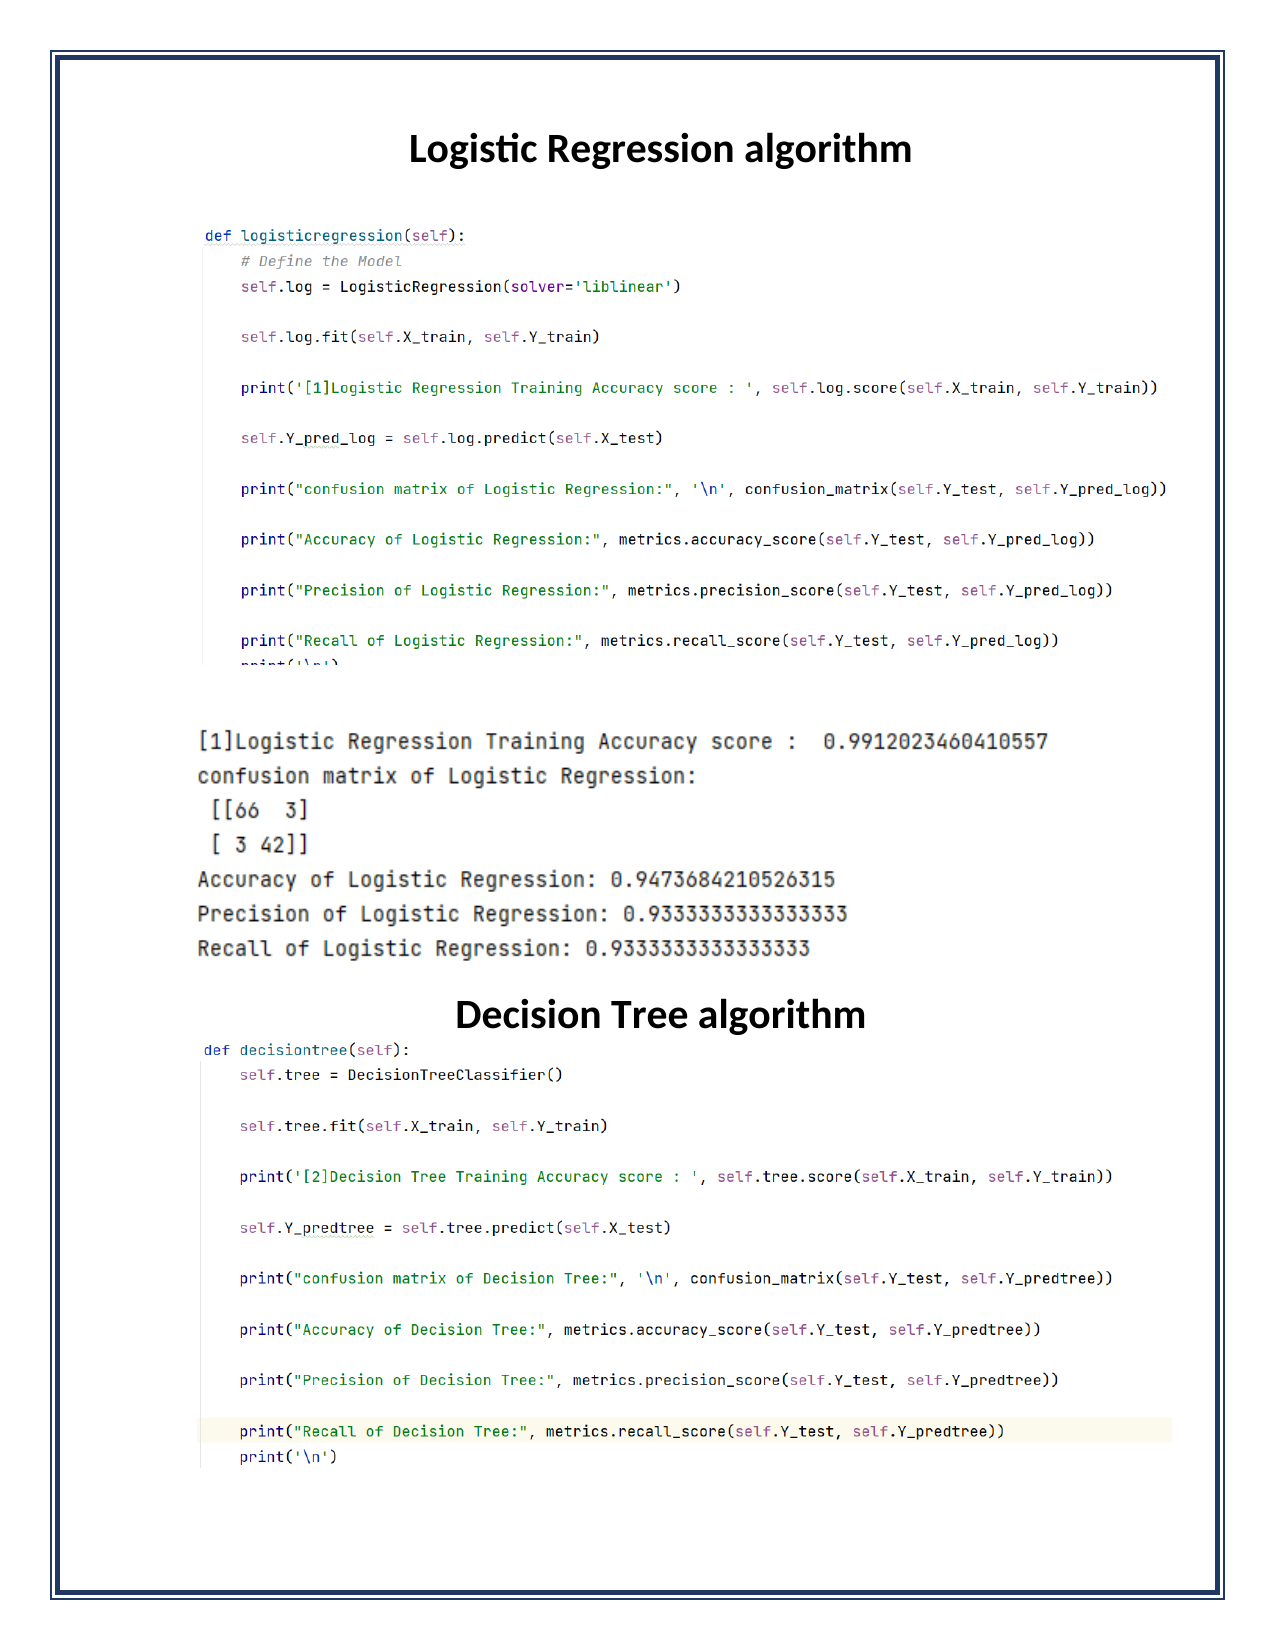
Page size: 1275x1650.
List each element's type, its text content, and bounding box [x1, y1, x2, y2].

picture [197, 226, 1172, 665]
picture [197, 1042, 1172, 1476]
picture [197, 721, 1077, 986]
list Decision Tree algorithm [197, 988, 1125, 1039]
list Logistic Regression algorithm [197, 122, 1125, 173]
